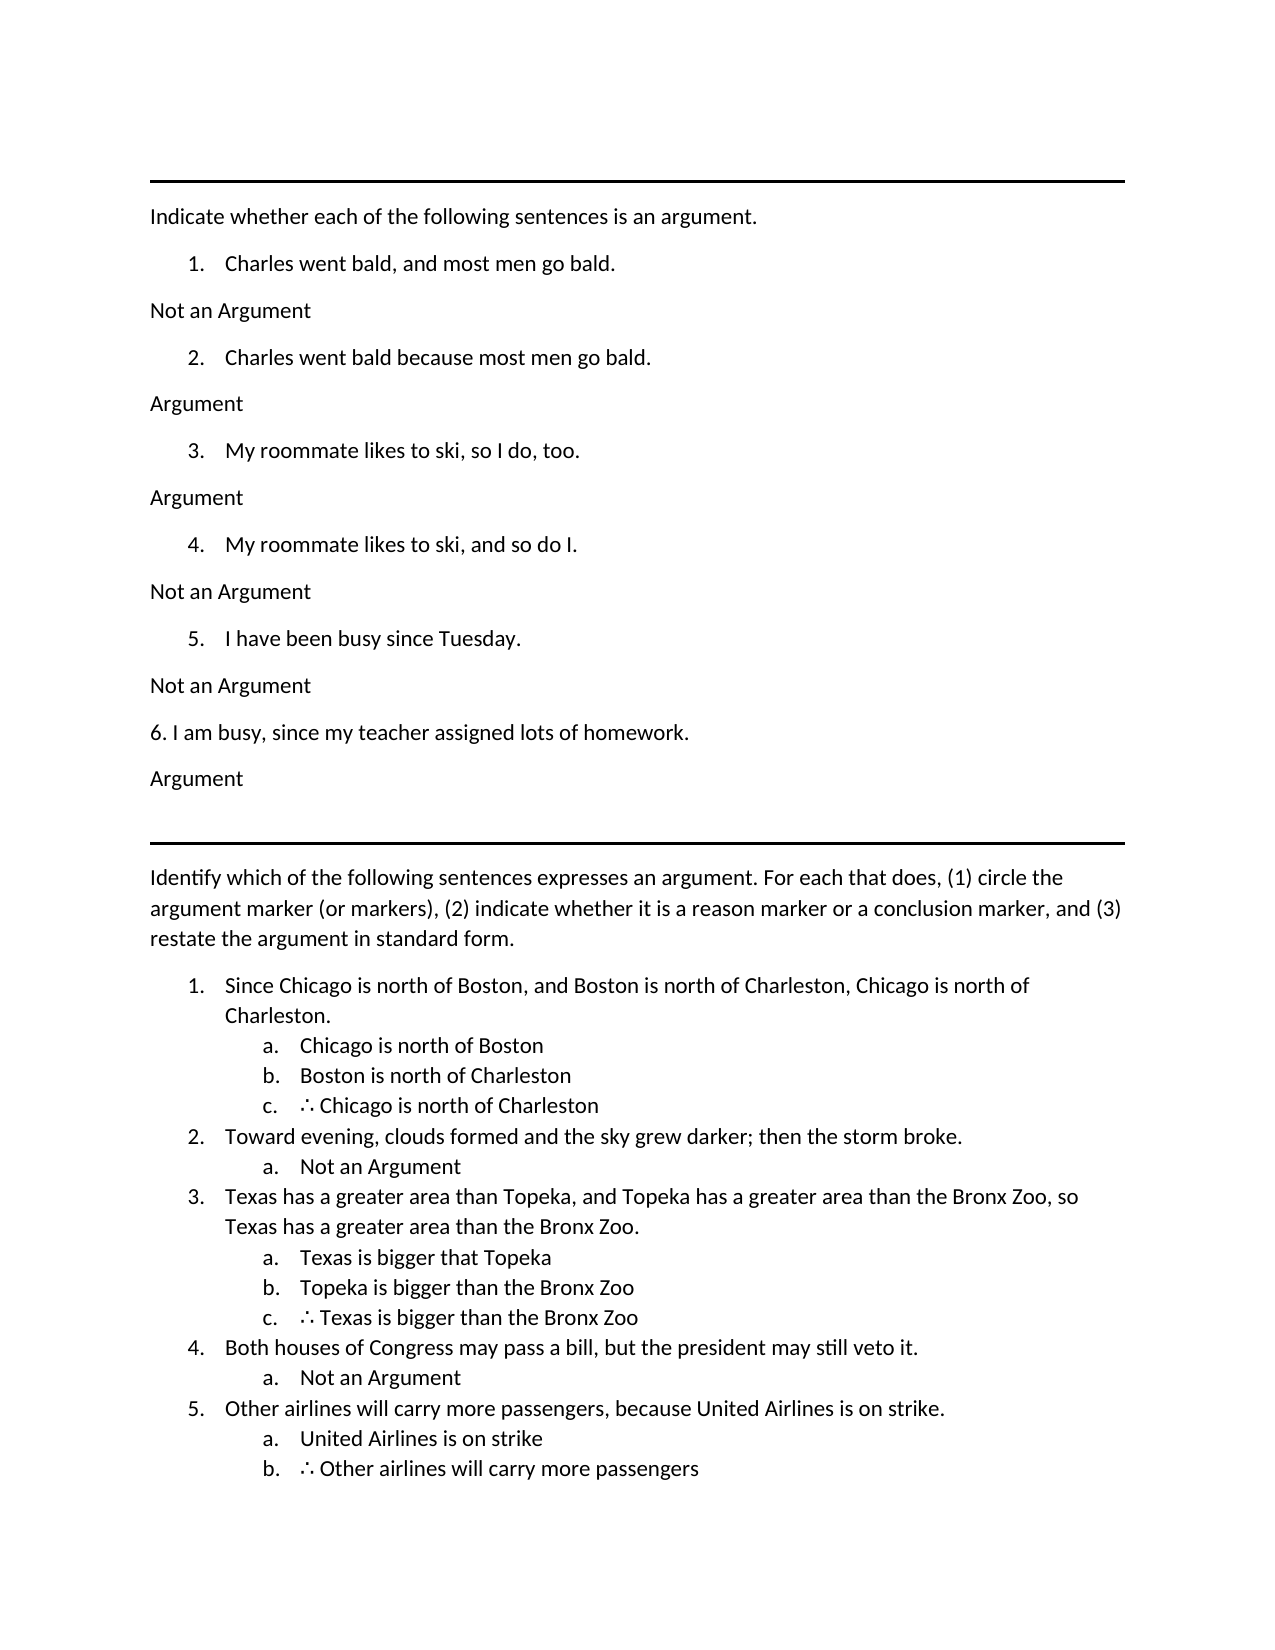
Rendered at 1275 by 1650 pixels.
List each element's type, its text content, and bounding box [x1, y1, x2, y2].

text Identify which of the following sentences expresses an argument. For each that does, (1) circle the argument marker (or markers), (2) indicate whether it is a reason marker or a conclusion marker, and (3) restate the argument in standard form. [150, 863, 1125, 952]
list My roommate likes to ski, so I do, too. [187, 436, 1125, 464]
list Other airlines will carry more passengers, because United Airlines is on strike. [187, 1394, 1125, 1422]
text Not an Argument [150, 671, 1125, 699]
text Argument [150, 389, 1125, 418]
text 6. I am busy, since my teacher assigned lots of homework. [150, 718, 1125, 746]
list Since Chicago is north of Boston, and Boston is north of Charleston, Chicago is north of Charleston. [187, 971, 1125, 1029]
list ∴ Other airlines will carry more passengers [262, 1454, 1125, 1482]
list Texas is bigger that Topeka [262, 1243, 1125, 1271]
list I have been busy since Tuesday. [187, 624, 1125, 652]
list ∴ Texas is bigger than the Bronx Zoo [262, 1303, 1125, 1331]
text Not an Argument [150, 577, 1125, 605]
text Argument [150, 764, 1125, 793]
list Chicago is north of Boston [262, 1031, 1125, 1059]
text Argument [150, 483, 1125, 511]
list Toward evening, clouds formed and the sky grew darker; then the storm broke. [187, 1122, 1125, 1150]
list United Airlines is on strike [262, 1424, 1125, 1452]
text Indicate whether each of the following sentences is an argument. [150, 202, 1125, 230]
list Texas has a greater area than Topeka, and Topeka has a greater area than the Bronx Zoo, so Texas has a greater area than the Bronx Zoo. [187, 1182, 1125, 1241]
text Not an Argument [150, 296, 1125, 324]
list Not an Argument [262, 1152, 1125, 1180]
list Both houses of Congress may pass a bill, but the president may still veto it. [187, 1333, 1125, 1361]
list Boston is north of Charleston [262, 1061, 1125, 1089]
list My roommate likes to ski, and so do I. [187, 530, 1125, 558]
list Not an Argument [262, 1363, 1125, 1392]
list Charles went bald because most men go bald. [187, 343, 1125, 371]
list Charles went bald, and most men go bald. [187, 249, 1125, 277]
list ∴ Chicago is north of Charleston [262, 1092, 1125, 1120]
list Topeka is bigger than the Bronx Zoo [262, 1273, 1125, 1301]
